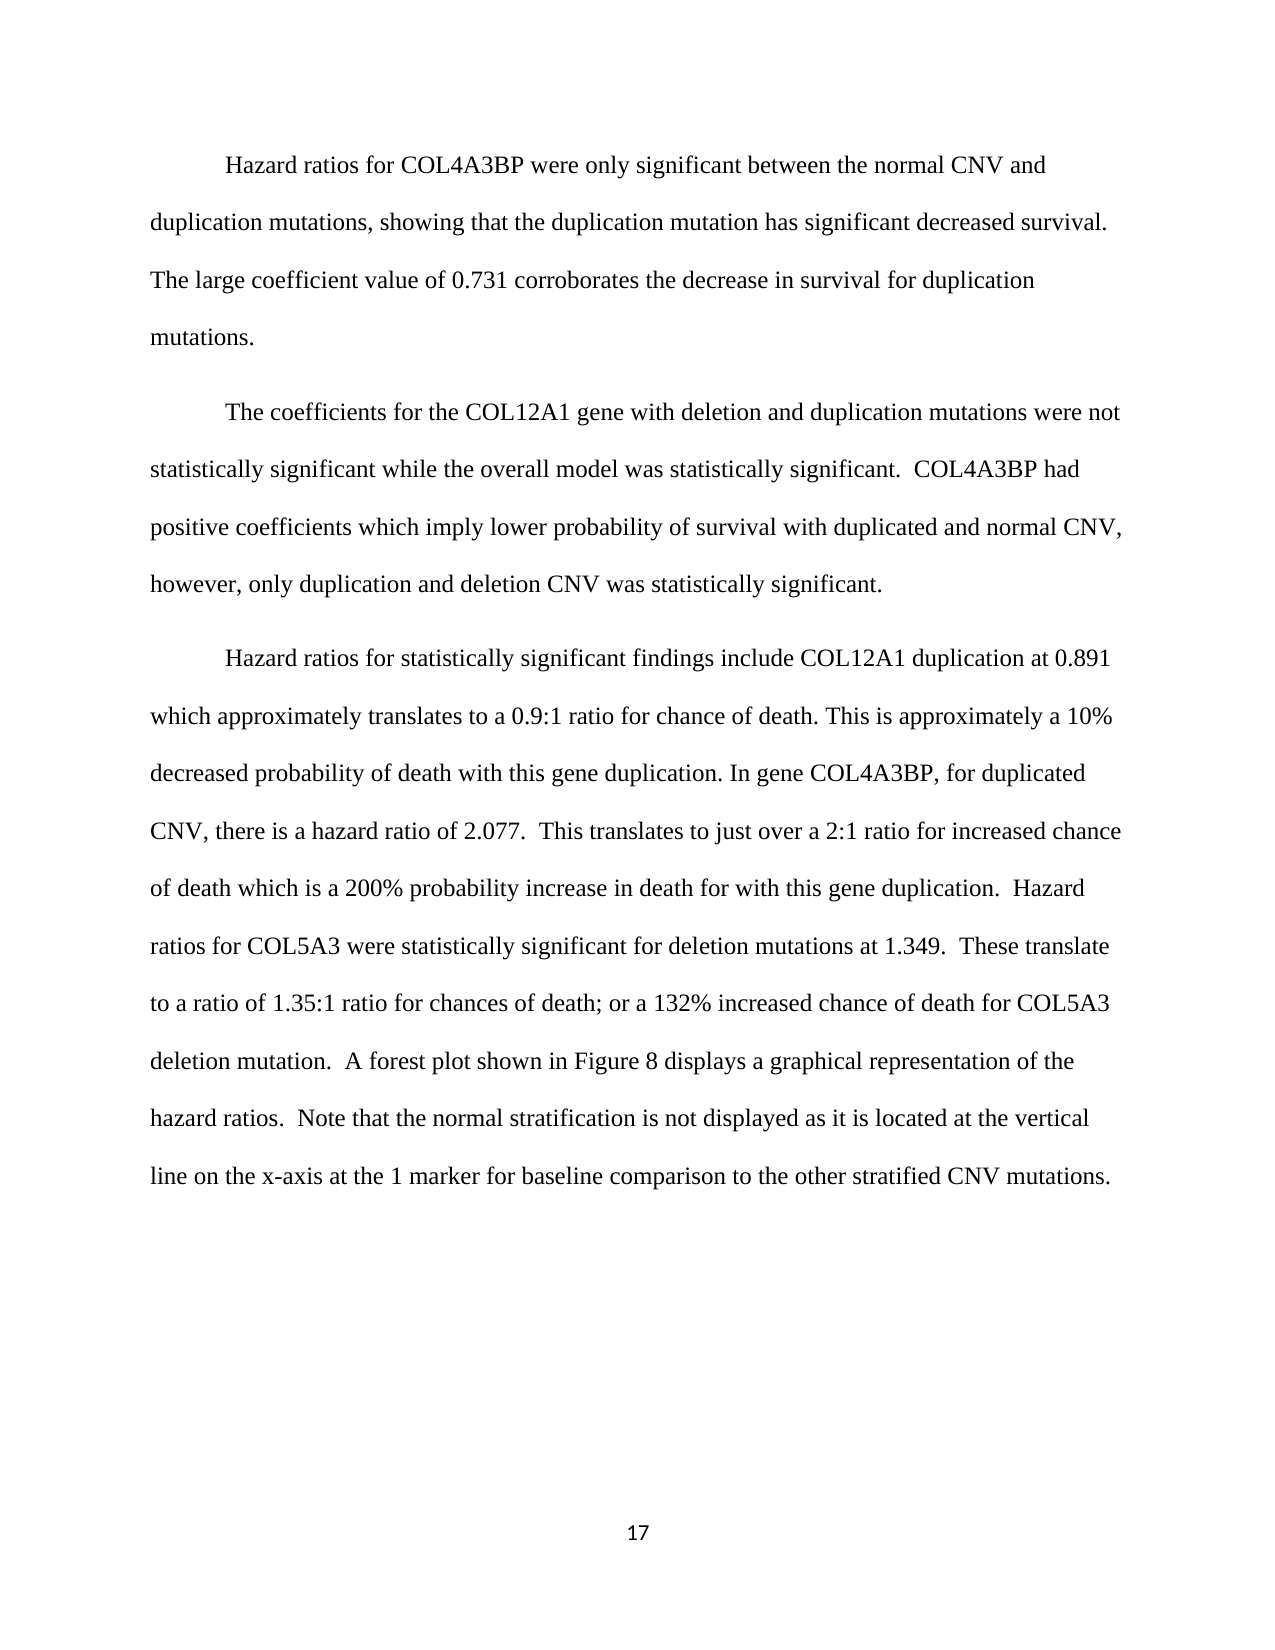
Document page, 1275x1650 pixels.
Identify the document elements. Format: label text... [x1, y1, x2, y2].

text Hazard ratios for statistically significant findings include COL12A1 duplication at 0.891 which approximately translates to a 0.9:1 ratio for chance of death. This is approximately a 10% decreased probability of death with this gene duplication. In gene COL4A3BP, for duplicated CNV, there is a hazard ratio of 2.077. This translates to just over a 2:1 ratio for increased chance of death which is a 200% probability increase in death for with this gene duplication. Hazard ratios for COL5A3 were statistically significant for deletion mutations at 1.349. These translate to a ratio of 1.35:1 ratio for chances of death; or a 132% increased chance of death for COL5A3 deletion mutation. A forest plot shown in Figure 8 displays a graphical representation of the hazard ratios. Note that the normal stratification is not displayed as it is located at the vertical line on the x-axis at the 1 marker for baseline comparison to the other stratified CNV mutations. [150, 643, 1125, 1189]
text The coefficients for the COL12A1 gene with deletion and duplication mutations were not statistically significant while the overall model was statistically significant. COL4A3BP had positive coefficients which imply lower probability of survival with duplicated and normal CNV, however, only duplication and deletion CNV was statistically significant. [150, 397, 1125, 598]
text Hazard ratios for COL4A3BP were only significant between the normal CNV and duplication mutations, showing that the duplication mutation has significant decreased survival. The large coefficient value of 0.731 corroborates the decrease in survival for duplication mutations. [150, 150, 1125, 351]
